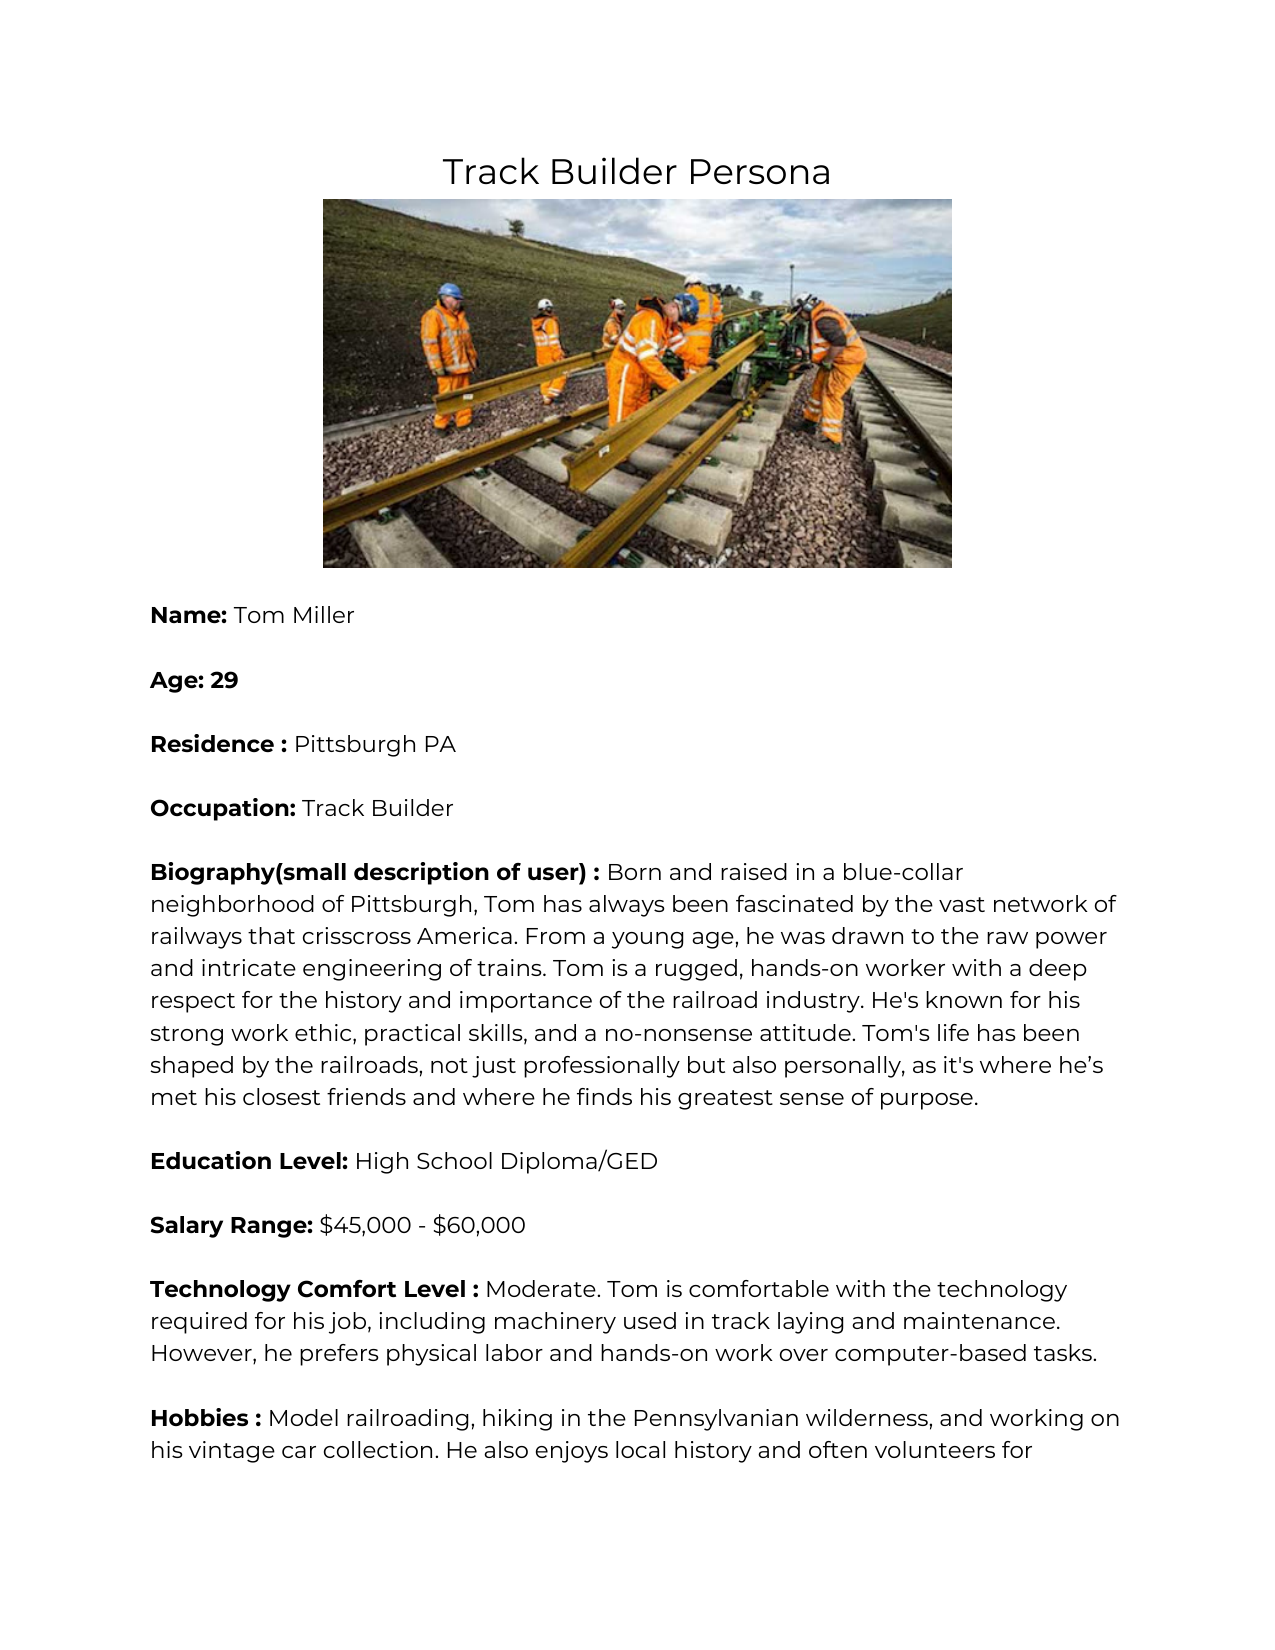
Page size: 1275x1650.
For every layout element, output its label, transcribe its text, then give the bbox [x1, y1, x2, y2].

text Name: Tom Miller [150, 602, 1125, 630]
text Residence : Pittsburgh PA [150, 730, 1125, 758]
text Occupation: Track Builder [150, 794, 1125, 822]
text Biography(small description of user) : Born and raised in a blue-collar neighborhood of Pittsburgh, Tom has always been fascinated by the vast network of railways that crisscross America. From a young age, he was drawn to the raw power and intricate engineering of trains. Tom is a rugged, hands-on worker with a deep respect for the history and importance of the railroad industry. He's known for his strong work ethic, practical skills, and a no-nonsense attitude. Tom's life has been shaped by the railroads, not just professionally but also personally, as it's where he’s met his closest friends and where he finds his greatest sense of purpose. [150, 858, 1125, 1111]
text Track Builder Persona [150, 150, 1125, 193]
picture [323, 199, 952, 568]
text Age: 29 [150, 666, 1125, 694]
text Education Level: High School Diploma/GED [150, 1147, 1125, 1175]
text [150, 1404, 1125, 1464]
text Salary Range: $45,000 - $60,000 [150, 1211, 1125, 1239]
text Technology Comfort Level : Moderate. Tom is comfortable with the technology required for his job, including machinery used in track laying and maintenance. However, he prefers physical labor and hands-on work over computer-based tasks. [150, 1276, 1125, 1368]
